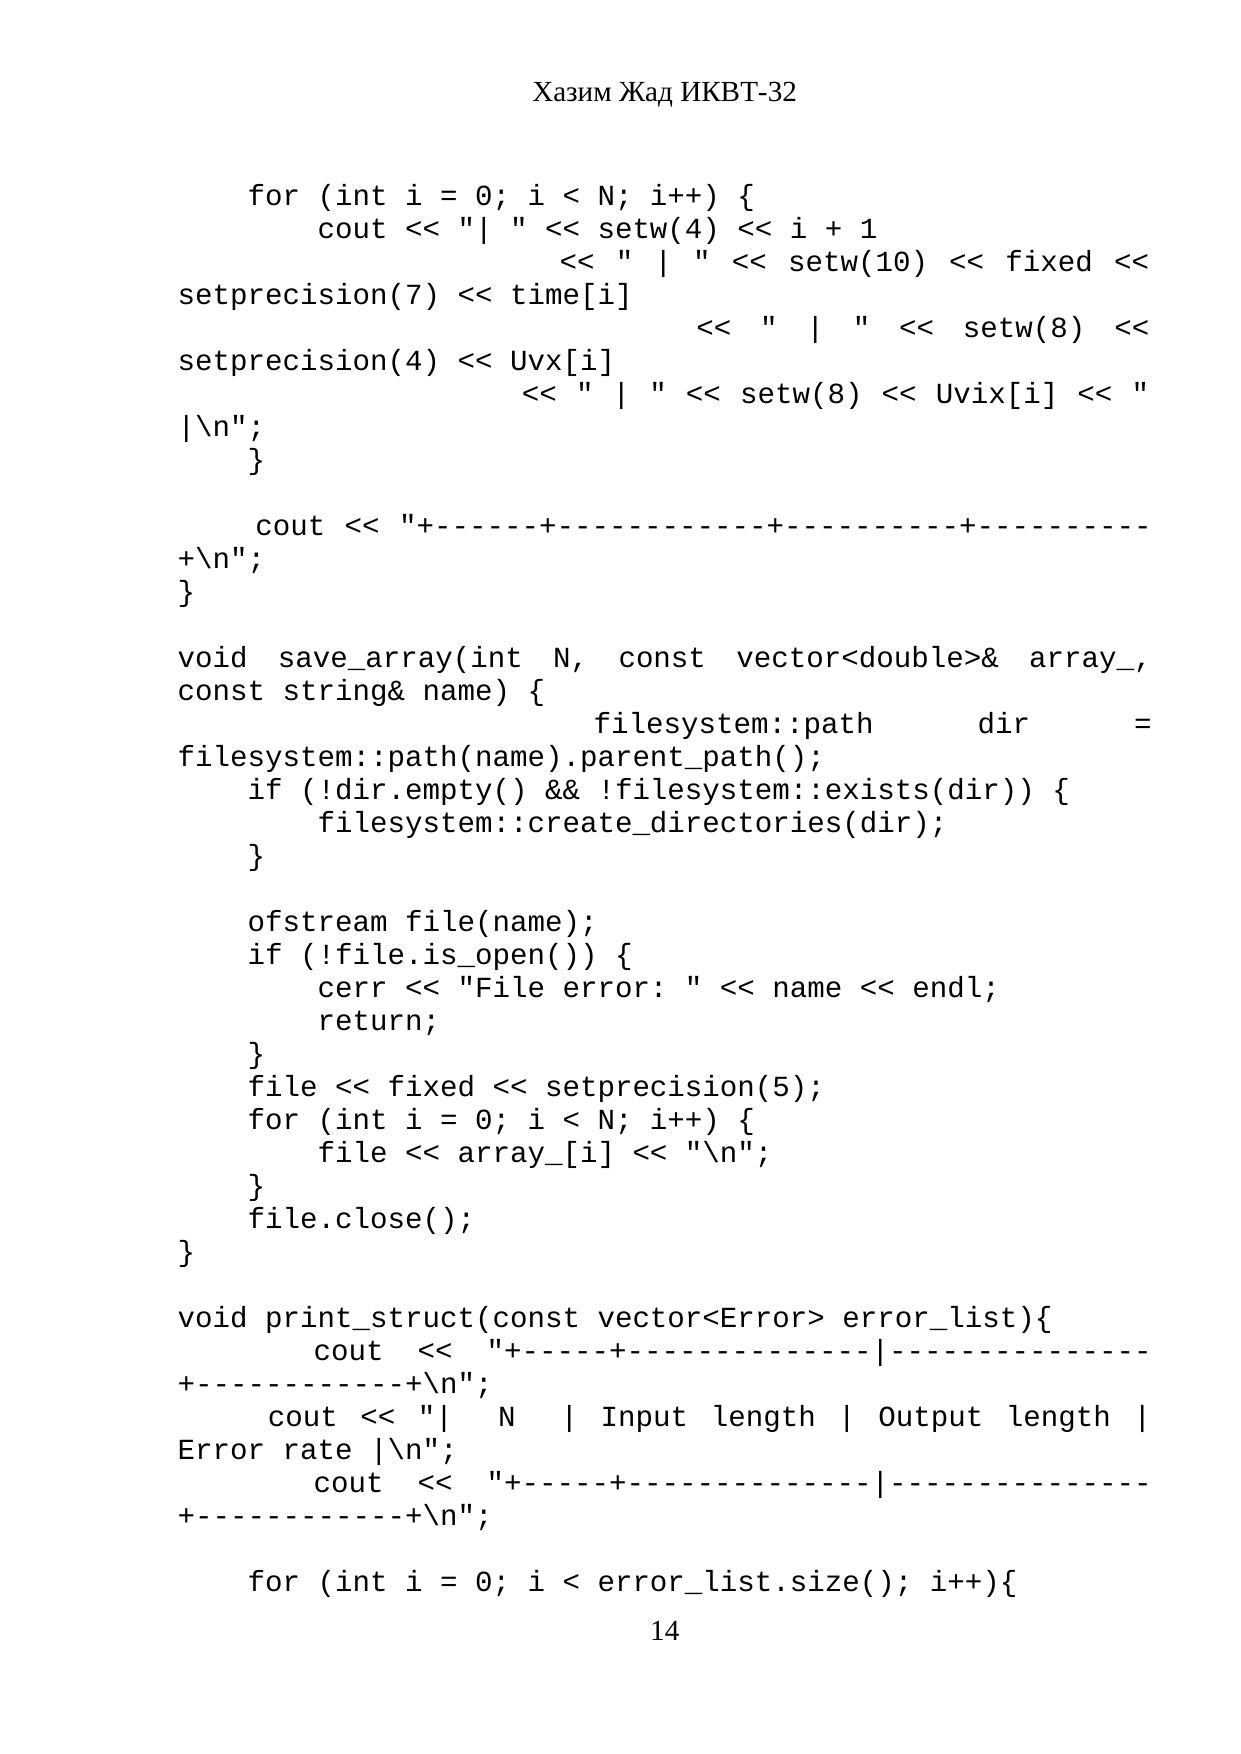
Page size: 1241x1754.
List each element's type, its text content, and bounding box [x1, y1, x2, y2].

text cout << "+------+------------+----------+----------+\n"; [177, 511, 1152, 577]
text file << array_[i] << "\n"; [177, 1138, 1152, 1171]
text if (!file.is_open()) { [177, 940, 1152, 973]
text cerr << "File error: " << name << endl; [177, 973, 1152, 1006]
text << " | " << setw(8) << Uvix[i] << " |\n"; [177, 379, 1152, 445]
text cout << "+-----+--------------|---------------+------------+\n"; [177, 1468, 1152, 1534]
text filesystem::path dir = filesystem::path(name).parent_path(); [177, 709, 1152, 775]
text } [177, 1171, 1152, 1204]
text filesystem::create_directories(dir); [177, 808, 1152, 841]
text cout << "| " << setw(4) << i + 1 [177, 214, 1152, 247]
text ofstream file(name); [177, 907, 1152, 940]
text for (int i = 0; i < error_list.size(); i++){ [177, 1568, 1152, 1601]
text cout << "+-----+--------------|---------------+------------+\n"; [177, 1336, 1152, 1402]
text file << fixed << setprecision(5); [177, 1072, 1152, 1105]
text } [177, 841, 1152, 874]
text cout << "| N | Input length | Output length | Error rate |\n"; [177, 1402, 1152, 1468]
text << " | " << setw(10) << fixed << setprecision(7) << time[i] [177, 247, 1152, 313]
text return; [177, 1006, 1152, 1039]
text void save_array(int N, const vector<double>& array_, const string& name) { [177, 643, 1152, 709]
text void print_struct(const vector<Error> error_list){ [177, 1303, 1152, 1336]
text } [177, 1039, 1152, 1072]
text } [177, 445, 1152, 478]
text file.close(); [177, 1204, 1152, 1237]
text for (int i = 0; i < N; i++) { [177, 181, 1152, 214]
text if (!dir.empty() && !filesystem::exists(dir)) { [177, 775, 1152, 808]
text for (int i = 0; i < N; i++) { [177, 1105, 1152, 1138]
text } [177, 577, 1152, 610]
text << " | " << setw(8) << setprecision(4) << Uvx[i] [177, 313, 1152, 379]
text } [177, 1237, 1152, 1270]
